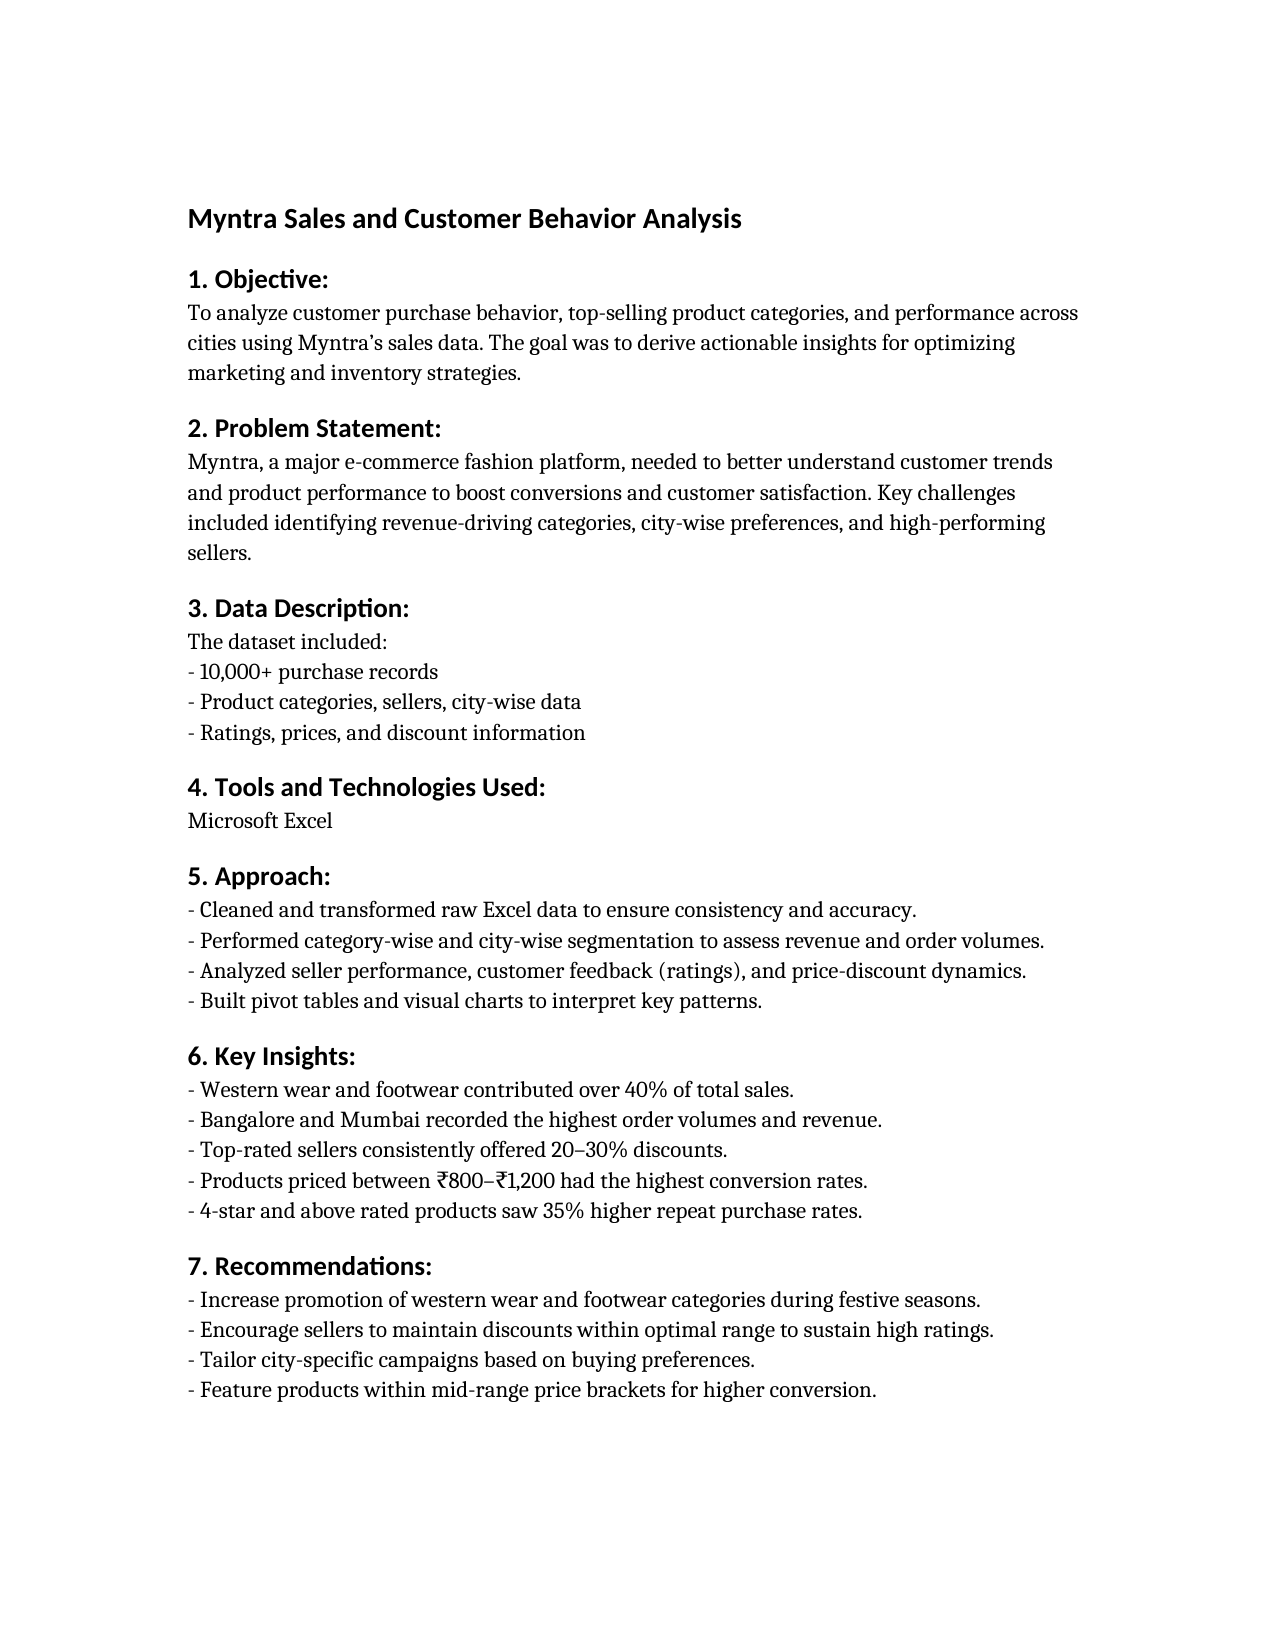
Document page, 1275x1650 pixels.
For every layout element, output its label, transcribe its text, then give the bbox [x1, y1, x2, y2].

text - Increase promotion of western wear and footwear categories during festive seasons. - Encourage sellers to maintain discounts within optimal range to sustain high ratings. - Tailor city-specific campaigns based on buying preferences. - Feature products within mid-range price brackets for higher conversion. [187, 1287, 1087, 1403]
text The dataset included: - 10,000+ purchase records - Product categories, sellers, city-wise data - Ratings, prices, and discount information [187, 629, 1087, 746]
text - Western wear and footwear contributed over 40% of total sales. - Bangalore and Mumbai recorded the highest order volumes and revenue. - Top-rated sellers consistently offered 20–30% discounts. - Products priced between ₹800–₹1,200 had the highest conversion rates. - 4-star and above rated products saw 35% higher repeat purchase rates. [187, 1077, 1087, 1224]
subtitle 5. Approach: [187, 859, 1087, 892]
subtitle 7. Recommendations: [187, 1249, 1087, 1282]
subtitle 4. Tools and Technologies Used: [187, 770, 1087, 803]
text Myntra, a major e-commerce fashion platform, needed to better understand customer trends and product performance to boost conversions and customer satisfaction. Key challenges included identifying revenue-driving categories, city-wise preferences, and high-performing sellers. [187, 449, 1087, 566]
text To analyze customer purchase behavior, top-selling product categories, and performance across cities using Myntra’s sales data. The goal was to derive actionable insights for optimizing marketing and inventory strategies. [187, 300, 1087, 386]
text Microsoft Excel [187, 808, 1087, 834]
subtitle 6. Key Insights: [187, 1039, 1087, 1072]
subtitle 1. Objective: [187, 262, 1087, 295]
text - Cleaned and transformed raw Excel data to ensure consistency and accuracy. - Performed category-wise and city-wise segmentation to assess revenue and order volumes. - Analyzed seller performance, customer feedback (ratings), and price-discount dynamics. - Built pivot tables and visual charts to interpret key patterns. [187, 897, 1087, 1014]
subtitle 3. Data Description: [187, 591, 1087, 624]
subtitle 2. Problem Statement: [187, 411, 1087, 444]
subtitle Myntra Sales and Customer Behavior Analysis [187, 200, 1087, 236]
